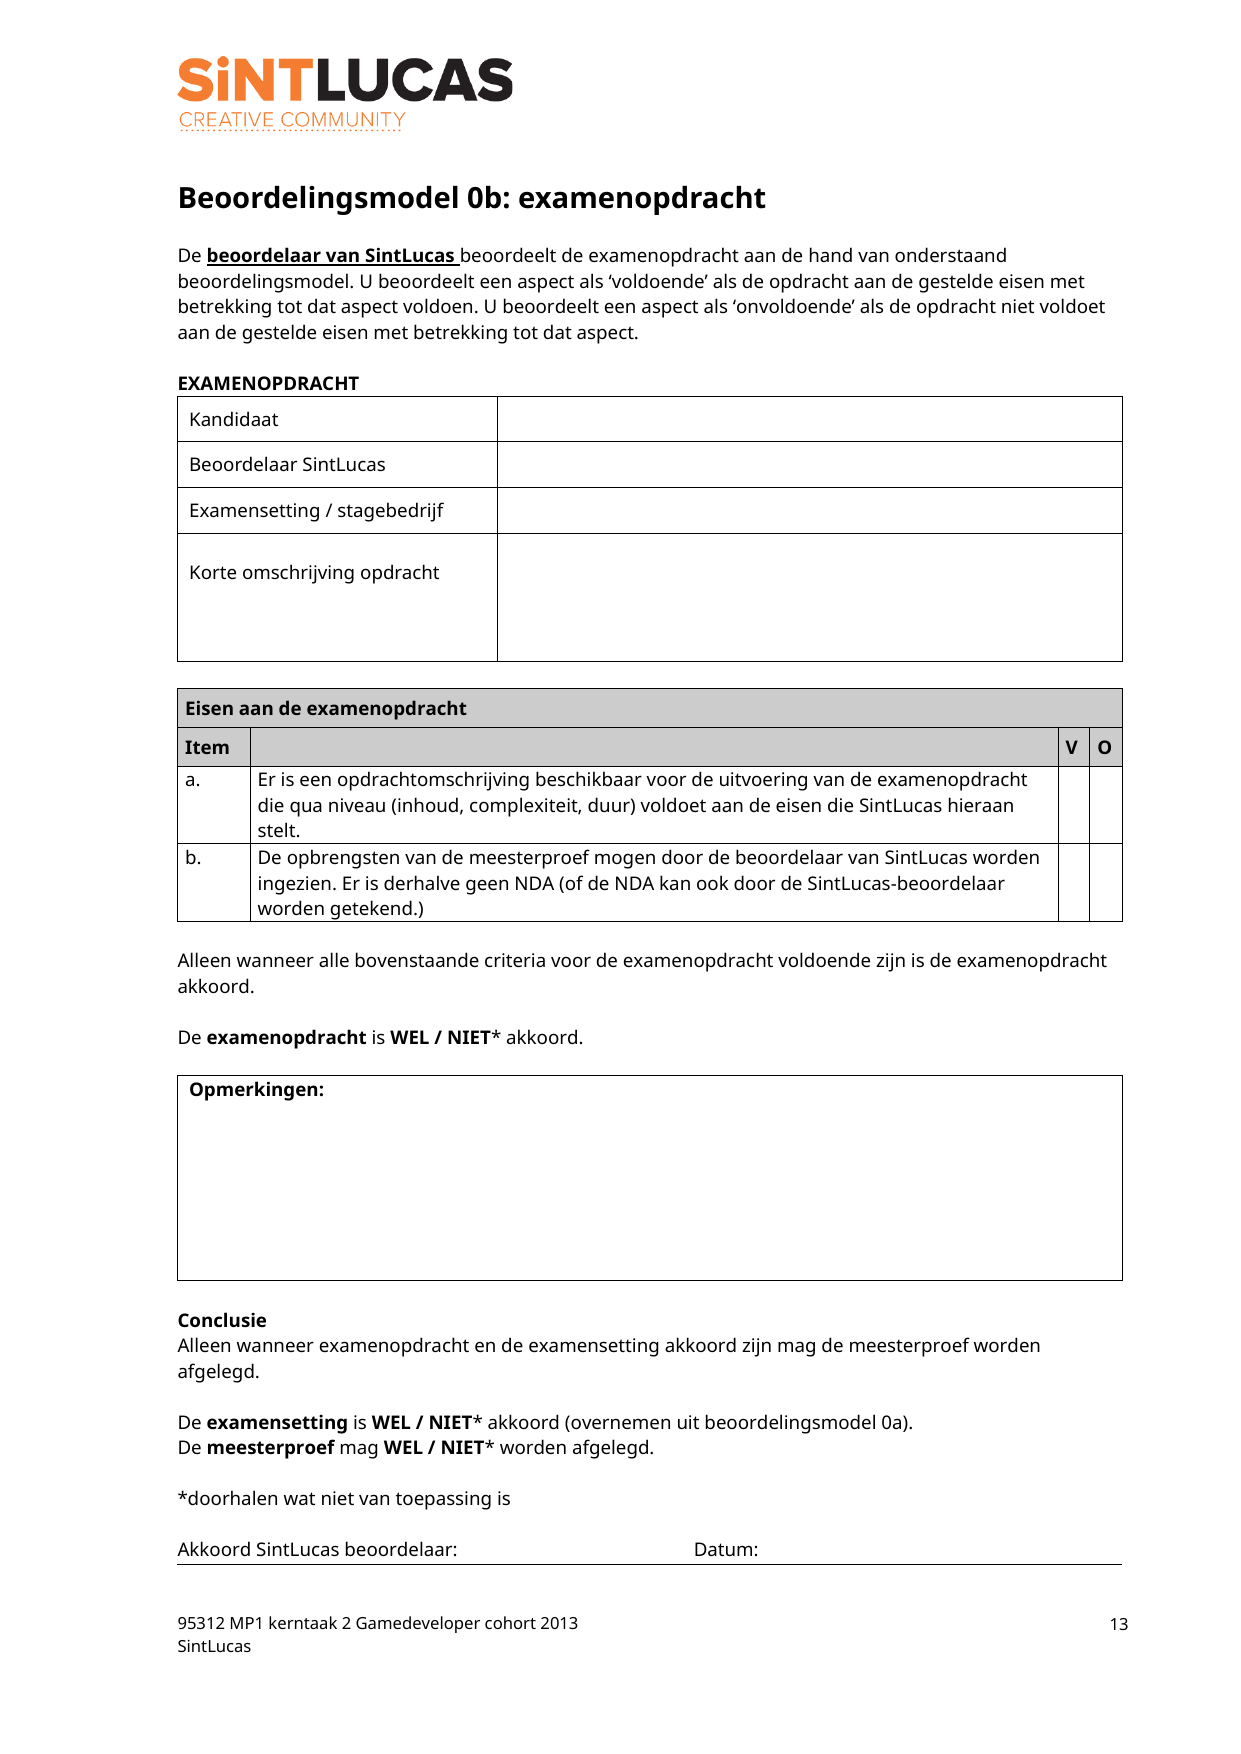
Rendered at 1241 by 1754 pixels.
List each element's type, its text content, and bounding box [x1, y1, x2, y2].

table_cell [1090, 767, 1122, 843]
table_cell [498, 488, 1122, 532]
table_header Opmerkingen: [178, 1076, 1122, 1280]
table_cell V [1059, 728, 1089, 766]
table_cell [251, 728, 1058, 766]
table_cell Item [178, 728, 250, 766]
table_cell Beoordelaar SintLucas [178, 442, 497, 487]
table_cell Korte omschrijving opdracht [178, 534, 497, 661]
text *doorhalen wat niet van toepassing is [177, 1486, 1122, 1511]
text Conclusie [177, 1307, 1122, 1332]
text Alleen wanneer examenopdracht en de examensetting akkoord zijn mag de meesterproef worden afgelegd. [177, 1332, 1122, 1383]
text De meesterproef mag WEL / NIET* worden afgelegd. [177, 1434, 1122, 1460]
table_header Kandidaat [178, 397, 497, 441]
text Alleen wanneer alle bovenstaande criteria voor de examenopdracht voldoende zijn is de examenopdracht akkoord. [177, 947, 1122, 998]
table_cell [178, 844, 250, 921]
text De examensetting is WEL / NIET* akkoord (overnemen uit beoordelingsmodel 0a). [177, 1409, 1122, 1434]
table_header [498, 397, 1122, 441]
picture [177, 56, 513, 132]
text Beoordelingsmodel 0b: examenopdracht [177, 177, 1122, 217]
table_cell [1059, 767, 1089, 843]
table_cell [1059, 844, 1089, 921]
table_cell [178, 767, 250, 843]
text EXAMENOPDRACHT [177, 370, 1122, 396]
table_cell De opbrengsten van de meesterproef mogen door de beoordelaar van SintLucas worden ingezien. Er is derhalve geen NDA (of de NDA kan ook door de SintLucas-beoordelaar worden getekend.) [251, 844, 1058, 921]
table_cell [498, 534, 1122, 661]
table_cell [498, 442, 1122, 487]
table_cell O [1090, 728, 1122, 766]
text De examenopdracht is WEL / NIET* akkoord. [177, 1024, 1122, 1049]
table_cell Examensetting / stagebedrijf [178, 488, 497, 532]
table_header Eisen aan de examenopdracht [178, 689, 1122, 727]
text De beoordelaar van SintLucas beoordeelt de examenopdracht aan de hand van onderstaand beoordelingsmodel. U beoordeelt een aspect als ‘voldoende’ als de opdracht aan de gestelde eisen met betrekking tot dat aspect voldoen. U beoordeelt een aspect als ‘onvoldoende’ als de opdracht niet voldoet aan de gestelde eisen met betrekking tot dat aspect. [177, 242, 1122, 344]
table_cell [1090, 844, 1122, 921]
table_cell Er is een opdrachtomschrijving beschikbaar voor de uitvoering van de examenopdracht die qua niveau (inhoud, complexiteit, duur) voldoet aan de eisen die SintLucas hieraan stelt. [251, 767, 1058, 843]
text Akkoord SintLucas beoordelaar: Datum: [177, 1537, 1122, 1564]
